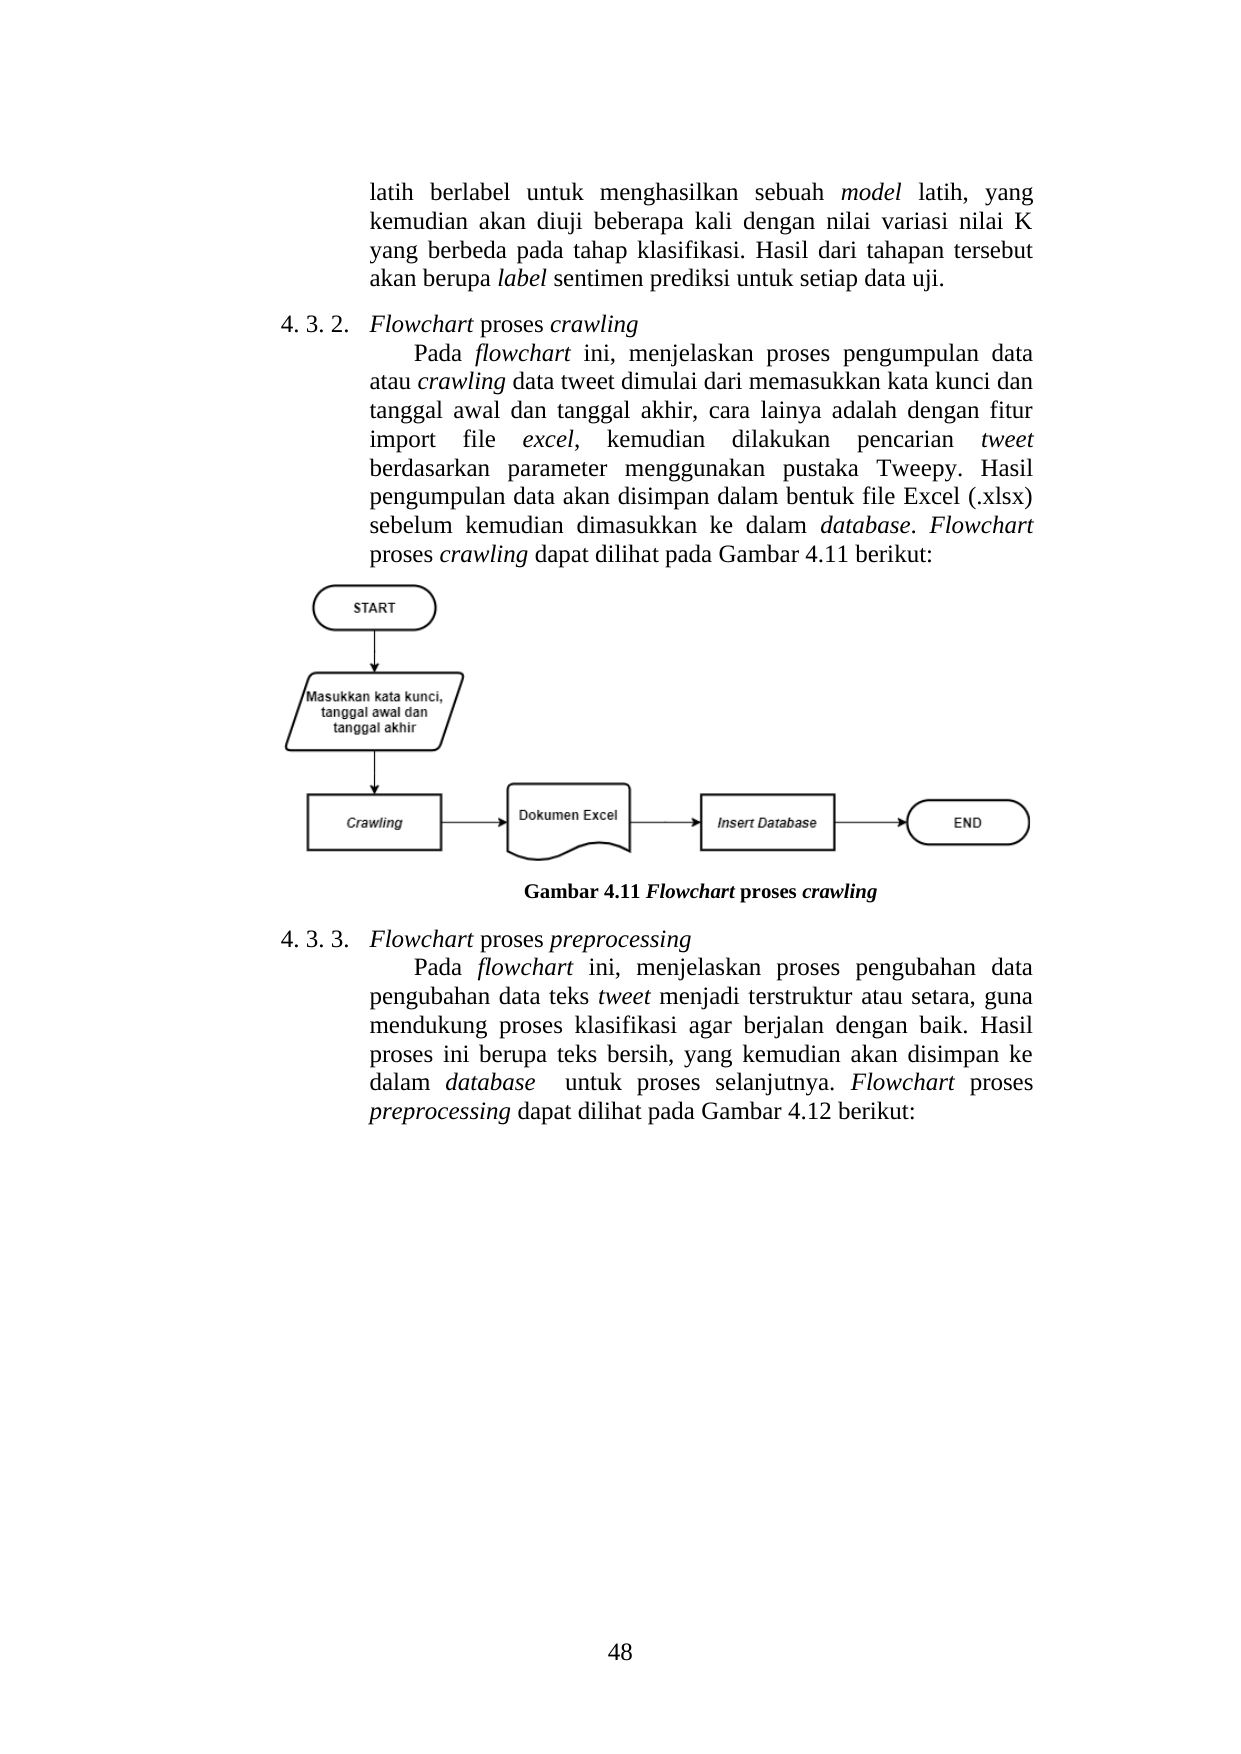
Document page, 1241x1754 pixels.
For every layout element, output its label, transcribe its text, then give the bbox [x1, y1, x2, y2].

subtitle Flowchart proses preprocessing [281, 924, 1033, 952]
picture [283, 584, 1031, 862]
text Gambar 4.11 Flowchart proses crawling [369, 879, 1033, 903]
subtitle Flowchart proses crawling [281, 309, 1033, 338]
text Pada flowchart ini, menjelaskan proses pengumpulan data atau crawling data tweet dimulai dari memasukkan kata kunci dan tanggal awal dan tanggal akhir, cara lainya adalah dengan fitur import file excel, kemudian dilakukan pencarian tweet berdasarkan parameter menggunakan pustaka Tweepy. Hasil pengumpulan data akan disimpan dalam bentuk file Excel (.xlsx) sebelum kemudian dimasukkan ke dalam database. Flowchart proses crawling dapat dilihat pada Gambar 4.11 berikut: [369, 338, 1033, 568]
text Pada flowchart ini, menjelaskan proses pengubahan data pengubahan data teks tweet menjadi terstruktur atau setara, guna mendukung proses klasifikasi agar berjalan dengan baik. Hasil proses ini berupa teks bersih, yang kemudian akan disimpan ke dalam database untuk proses selanjutnya. Flowchart proses preprocessing dapat dilihat pada Gambar 4.12 berikut: [369, 952, 1033, 1125]
